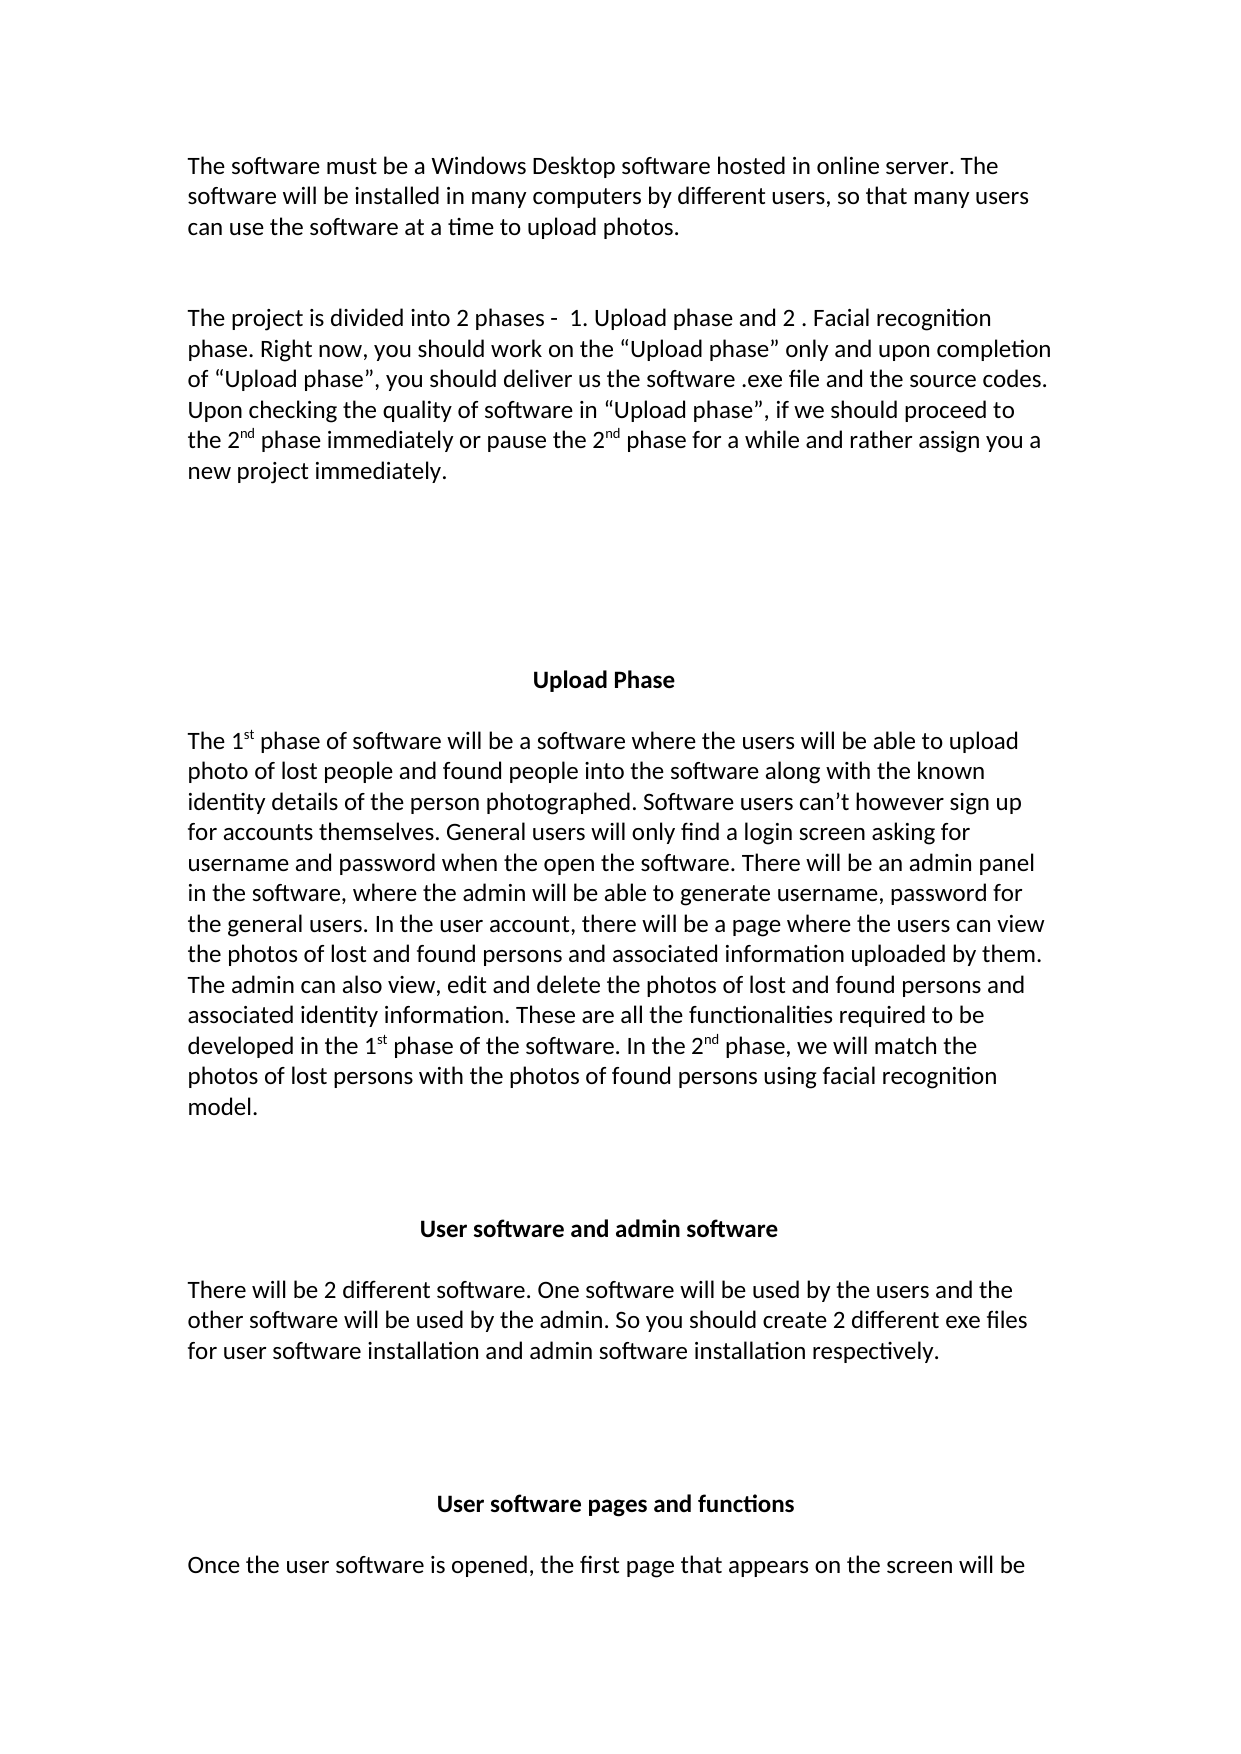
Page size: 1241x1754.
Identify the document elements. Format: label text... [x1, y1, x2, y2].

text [187, 1274, 1053, 1579]
text The 1st phase of software will be a software where the users will be able to upload photo of lost people and found people into the software along with the known identity details of the person photographed. Software users can’t however sign up for accounts themselves. General users will only find a login screen asking for username and password when the open the software. There will be an admin panel in the software, where the admin will be able to generate username, password for the general users. In the user account, there will be a page where the users can view the photos of lost and found persons and associated information uploaded by them. The admin can also view, edit and delete the photos of lost and found persons and associated identity information. These are all the functionalities required to be developed in the 1st phase of the software. In the 2nd phase, we will match the photos of lost persons with the photos of found persons using facial recognition model. User software and admin software [187, 725, 1053, 1244]
text The software must be a Windows Desktop software hosted in online server. The software will be installed in many computers by different users, so that many users can use the software at a time to upload photos. [187, 150, 1053, 242]
text The project is divided into 2 phases - 1. Upload phase and 2 . Facial recognition phase. Right now, you should work on the “Upload phase” only and upon completion of “Upload phase”, you should deliver us the software .exe file and the source codes. Upon checking the quality of software in “Upload phase”, if we should proceed to the 2nd phase immediately or pause the 2nd phase for a while and rather assign you a new project immediately. [187, 242, 1053, 603]
text Upload Phase [187, 633, 1053, 694]
